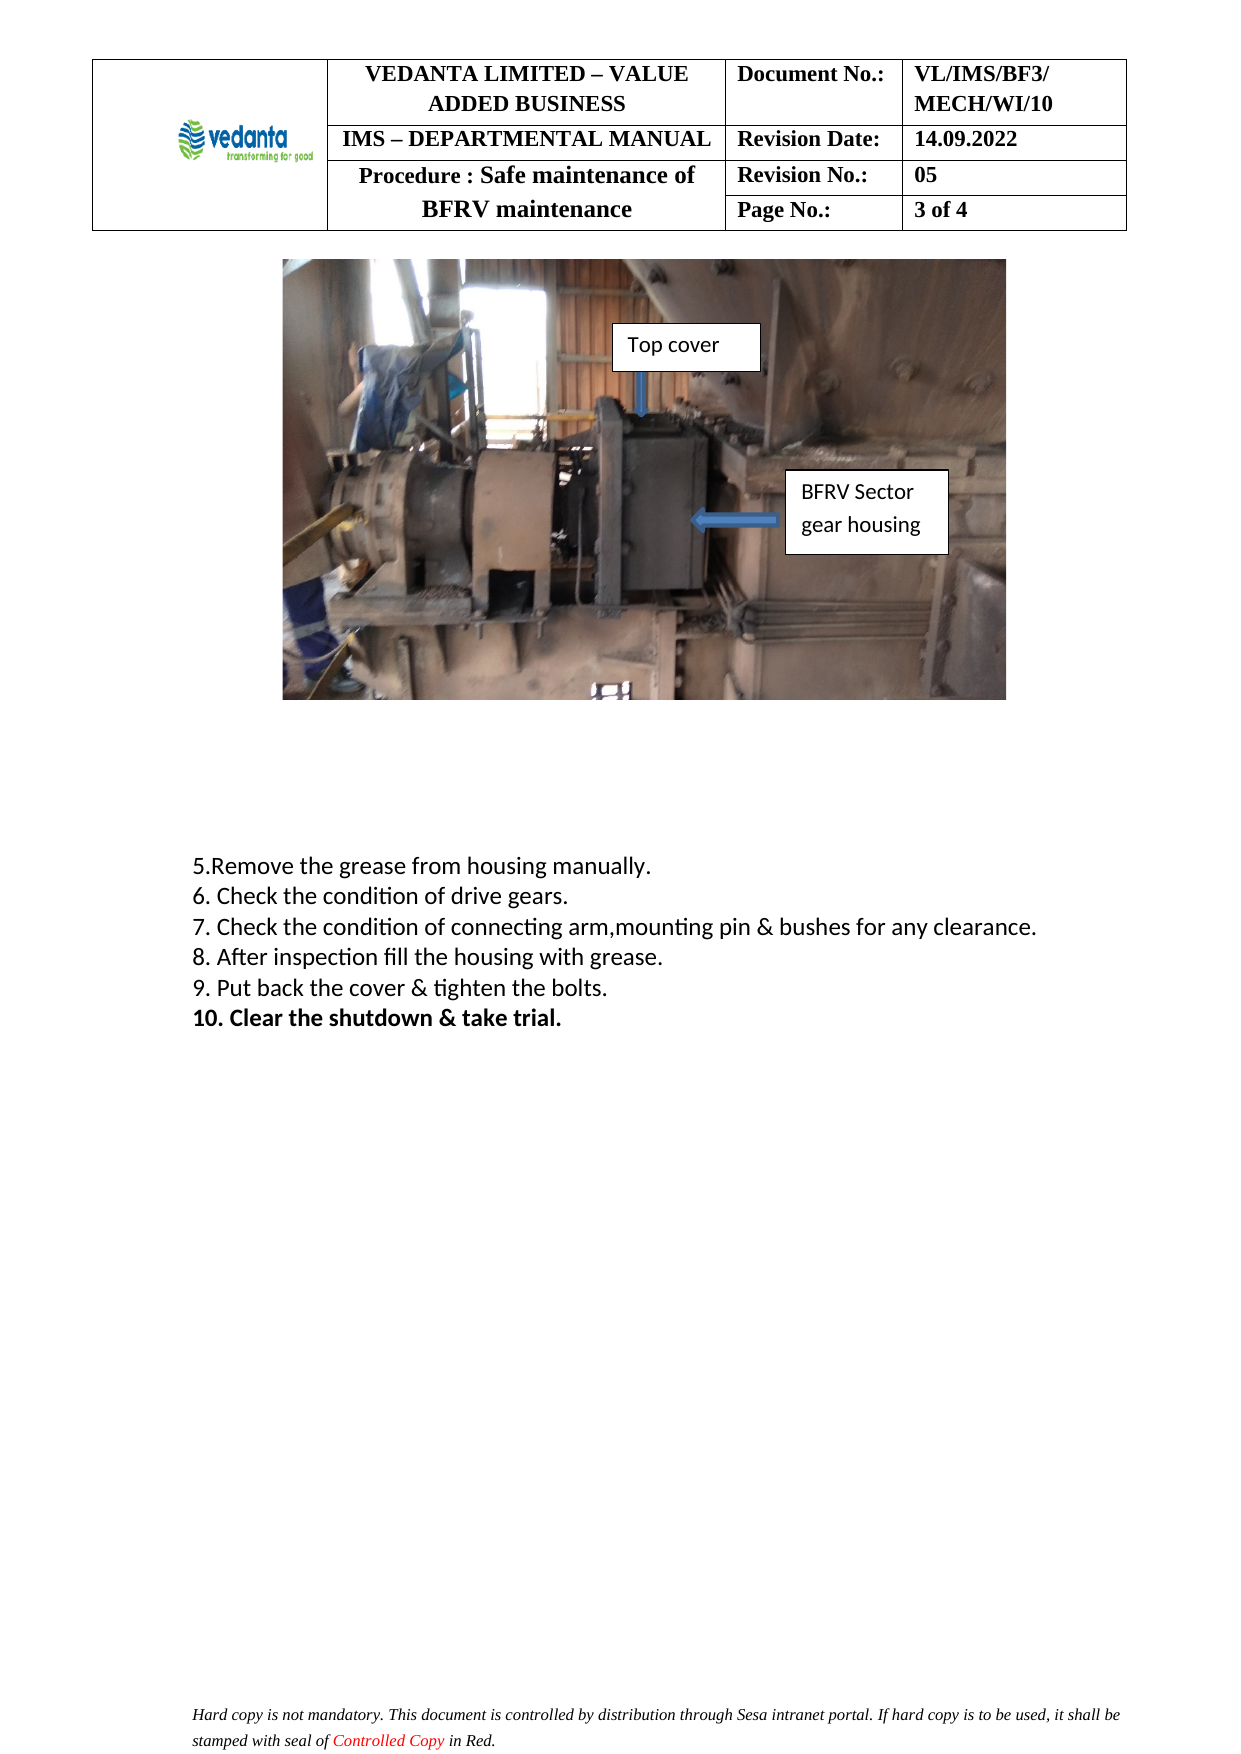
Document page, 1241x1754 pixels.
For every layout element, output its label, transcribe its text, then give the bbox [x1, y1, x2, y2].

text 8. After inspection fill the housing with grease. [192, 941, 1122, 972]
picture [92, 89, 328, 193]
text 9. Put back the cover & tighten the bolts. [192, 972, 1122, 1002]
text 10. Clear the shutdown & take trial. [192, 1002, 1122, 1033]
text 5.Remove the grease from housing manually. [192, 850, 1122, 880]
text 7. Check the condition of connecting arm,mounting pin & bushes for any clearance. [192, 911, 1122, 941]
text 6. Check the condition of drive gears. [192, 880, 1122, 911]
picture [282, 259, 1007, 700]
